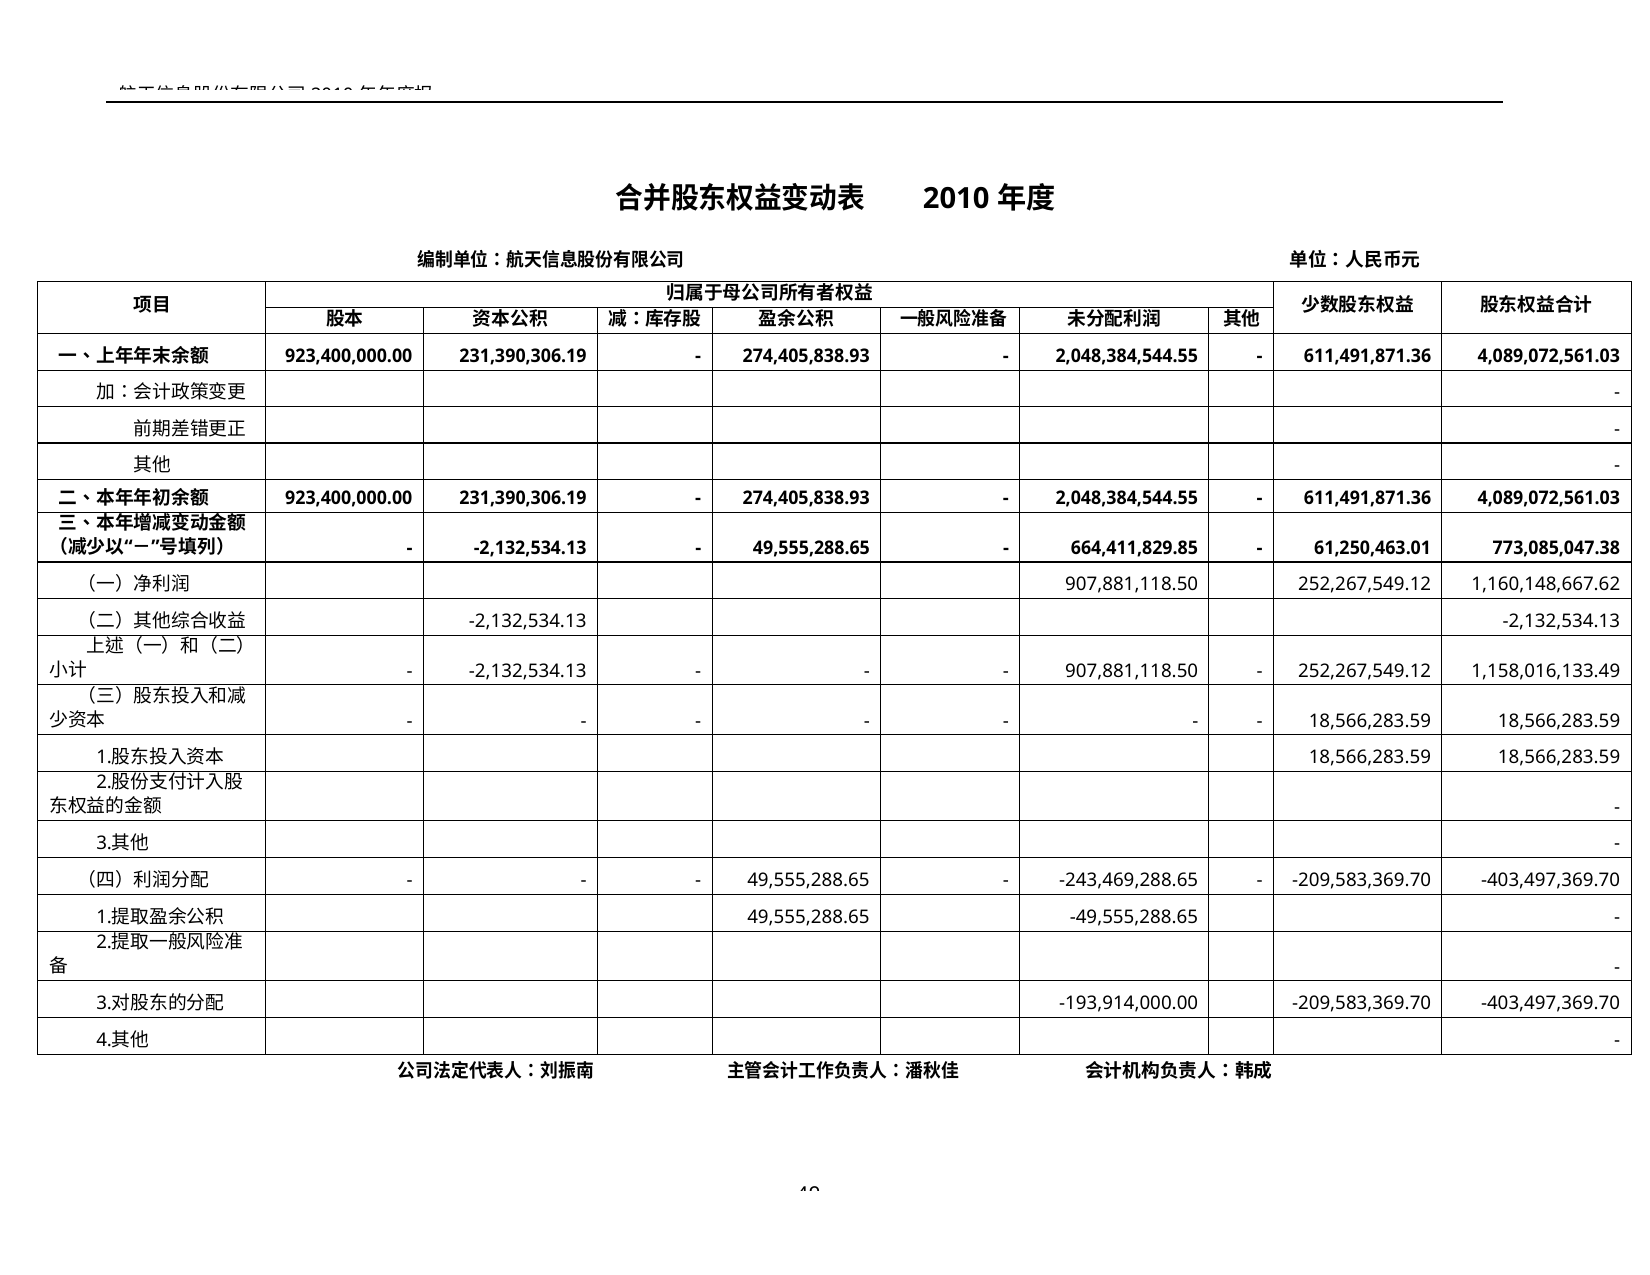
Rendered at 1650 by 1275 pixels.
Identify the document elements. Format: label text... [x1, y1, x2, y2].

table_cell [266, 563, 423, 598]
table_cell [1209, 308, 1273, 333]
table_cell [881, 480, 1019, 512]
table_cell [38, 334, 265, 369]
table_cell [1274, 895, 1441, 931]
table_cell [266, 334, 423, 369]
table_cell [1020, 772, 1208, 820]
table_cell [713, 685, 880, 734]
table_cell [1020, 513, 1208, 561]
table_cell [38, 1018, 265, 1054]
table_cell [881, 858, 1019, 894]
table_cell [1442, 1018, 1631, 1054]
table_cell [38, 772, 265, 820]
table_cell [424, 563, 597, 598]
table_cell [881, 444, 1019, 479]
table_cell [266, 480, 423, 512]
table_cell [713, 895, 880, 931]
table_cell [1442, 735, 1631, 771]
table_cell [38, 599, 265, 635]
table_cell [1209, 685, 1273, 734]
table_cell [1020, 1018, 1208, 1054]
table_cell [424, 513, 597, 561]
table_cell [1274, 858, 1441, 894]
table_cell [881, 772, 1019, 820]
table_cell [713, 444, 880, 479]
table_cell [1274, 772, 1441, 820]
subtitle 合并股东权益变动表 2010 年度 [27, 177, 1644, 217]
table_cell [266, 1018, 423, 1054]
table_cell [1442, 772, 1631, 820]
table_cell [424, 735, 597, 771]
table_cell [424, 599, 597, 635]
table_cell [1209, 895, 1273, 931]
text 公司法定代表人：刘振南 主管会计工作负责人：潘秋佳 会计机构负责人：韩成 [398, 1057, 1644, 1083]
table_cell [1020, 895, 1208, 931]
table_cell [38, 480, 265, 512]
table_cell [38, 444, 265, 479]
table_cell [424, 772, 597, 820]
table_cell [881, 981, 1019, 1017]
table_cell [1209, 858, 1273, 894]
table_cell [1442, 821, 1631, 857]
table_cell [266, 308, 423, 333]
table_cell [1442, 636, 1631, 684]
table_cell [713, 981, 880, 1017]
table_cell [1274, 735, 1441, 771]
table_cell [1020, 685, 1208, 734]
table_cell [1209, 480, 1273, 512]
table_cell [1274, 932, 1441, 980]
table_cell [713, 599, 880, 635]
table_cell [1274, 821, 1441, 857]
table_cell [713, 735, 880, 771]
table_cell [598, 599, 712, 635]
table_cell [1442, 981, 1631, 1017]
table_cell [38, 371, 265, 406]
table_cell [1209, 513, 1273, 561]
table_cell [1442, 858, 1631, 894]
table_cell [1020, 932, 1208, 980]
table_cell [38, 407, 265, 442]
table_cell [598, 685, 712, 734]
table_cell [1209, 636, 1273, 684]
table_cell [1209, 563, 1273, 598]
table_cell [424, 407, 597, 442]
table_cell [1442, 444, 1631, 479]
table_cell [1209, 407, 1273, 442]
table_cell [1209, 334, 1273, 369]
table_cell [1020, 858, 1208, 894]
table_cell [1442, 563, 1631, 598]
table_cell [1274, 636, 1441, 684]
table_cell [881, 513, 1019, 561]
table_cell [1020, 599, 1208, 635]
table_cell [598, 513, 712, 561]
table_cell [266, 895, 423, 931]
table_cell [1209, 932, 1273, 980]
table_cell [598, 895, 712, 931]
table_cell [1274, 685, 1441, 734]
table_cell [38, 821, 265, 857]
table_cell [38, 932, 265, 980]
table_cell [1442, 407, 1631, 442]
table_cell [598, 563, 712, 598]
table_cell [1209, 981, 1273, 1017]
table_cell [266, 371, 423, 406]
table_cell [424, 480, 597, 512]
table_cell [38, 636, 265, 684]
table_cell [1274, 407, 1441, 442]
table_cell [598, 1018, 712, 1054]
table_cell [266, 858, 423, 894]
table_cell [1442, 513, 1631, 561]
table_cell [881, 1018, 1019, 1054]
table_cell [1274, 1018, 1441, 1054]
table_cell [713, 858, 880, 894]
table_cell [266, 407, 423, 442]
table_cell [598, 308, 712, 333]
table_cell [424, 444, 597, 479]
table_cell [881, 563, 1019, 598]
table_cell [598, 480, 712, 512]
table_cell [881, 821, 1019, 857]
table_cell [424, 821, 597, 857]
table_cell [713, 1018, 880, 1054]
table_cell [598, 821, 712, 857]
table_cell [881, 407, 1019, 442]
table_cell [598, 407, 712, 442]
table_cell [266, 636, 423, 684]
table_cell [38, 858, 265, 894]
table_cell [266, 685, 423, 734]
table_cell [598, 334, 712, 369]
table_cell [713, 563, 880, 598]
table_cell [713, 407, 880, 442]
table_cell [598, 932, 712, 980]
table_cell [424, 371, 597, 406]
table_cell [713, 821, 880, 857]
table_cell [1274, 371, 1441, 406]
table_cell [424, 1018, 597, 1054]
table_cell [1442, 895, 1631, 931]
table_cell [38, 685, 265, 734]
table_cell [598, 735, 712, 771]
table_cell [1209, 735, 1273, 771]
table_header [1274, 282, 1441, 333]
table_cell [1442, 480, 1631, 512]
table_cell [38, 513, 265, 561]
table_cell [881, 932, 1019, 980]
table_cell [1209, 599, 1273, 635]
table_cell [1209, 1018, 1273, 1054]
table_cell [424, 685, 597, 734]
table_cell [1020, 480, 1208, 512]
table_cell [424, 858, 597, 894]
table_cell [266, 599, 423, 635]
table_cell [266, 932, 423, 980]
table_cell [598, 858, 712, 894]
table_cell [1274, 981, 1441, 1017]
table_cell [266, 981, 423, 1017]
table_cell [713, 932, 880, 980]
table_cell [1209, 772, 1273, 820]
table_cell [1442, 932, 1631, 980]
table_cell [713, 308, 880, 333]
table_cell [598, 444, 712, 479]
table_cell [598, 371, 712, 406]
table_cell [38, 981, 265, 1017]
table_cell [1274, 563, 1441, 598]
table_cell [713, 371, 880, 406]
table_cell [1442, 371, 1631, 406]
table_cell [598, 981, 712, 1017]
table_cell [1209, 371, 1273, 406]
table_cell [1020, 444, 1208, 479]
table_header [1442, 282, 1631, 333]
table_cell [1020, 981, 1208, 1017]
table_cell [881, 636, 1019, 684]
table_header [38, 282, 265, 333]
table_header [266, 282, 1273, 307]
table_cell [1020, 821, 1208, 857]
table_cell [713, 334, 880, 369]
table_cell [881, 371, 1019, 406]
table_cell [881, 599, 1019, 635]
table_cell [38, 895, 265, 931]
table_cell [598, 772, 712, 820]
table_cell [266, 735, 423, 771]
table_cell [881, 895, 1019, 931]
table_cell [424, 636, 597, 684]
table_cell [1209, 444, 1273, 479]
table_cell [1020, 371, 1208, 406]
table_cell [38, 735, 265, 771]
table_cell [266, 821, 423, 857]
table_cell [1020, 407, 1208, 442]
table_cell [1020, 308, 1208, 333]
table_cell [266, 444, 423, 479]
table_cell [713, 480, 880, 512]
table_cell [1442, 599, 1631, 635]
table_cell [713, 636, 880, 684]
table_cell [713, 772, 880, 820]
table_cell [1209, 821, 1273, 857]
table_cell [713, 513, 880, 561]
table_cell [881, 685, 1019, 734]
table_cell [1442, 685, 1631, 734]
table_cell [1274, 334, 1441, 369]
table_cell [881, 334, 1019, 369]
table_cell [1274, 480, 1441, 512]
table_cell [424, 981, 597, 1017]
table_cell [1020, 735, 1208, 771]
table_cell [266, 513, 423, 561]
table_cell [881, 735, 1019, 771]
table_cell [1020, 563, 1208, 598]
text 编制单位：航天信息股份有限公司 单位：人民币元 [417, 246, 1644, 272]
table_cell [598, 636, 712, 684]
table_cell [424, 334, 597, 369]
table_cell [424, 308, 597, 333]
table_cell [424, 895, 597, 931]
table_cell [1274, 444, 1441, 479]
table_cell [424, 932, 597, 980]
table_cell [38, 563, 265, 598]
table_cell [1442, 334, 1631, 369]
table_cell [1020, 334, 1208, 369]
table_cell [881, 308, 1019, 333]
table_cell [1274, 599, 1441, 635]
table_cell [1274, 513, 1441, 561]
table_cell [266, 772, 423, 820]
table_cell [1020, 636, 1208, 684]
